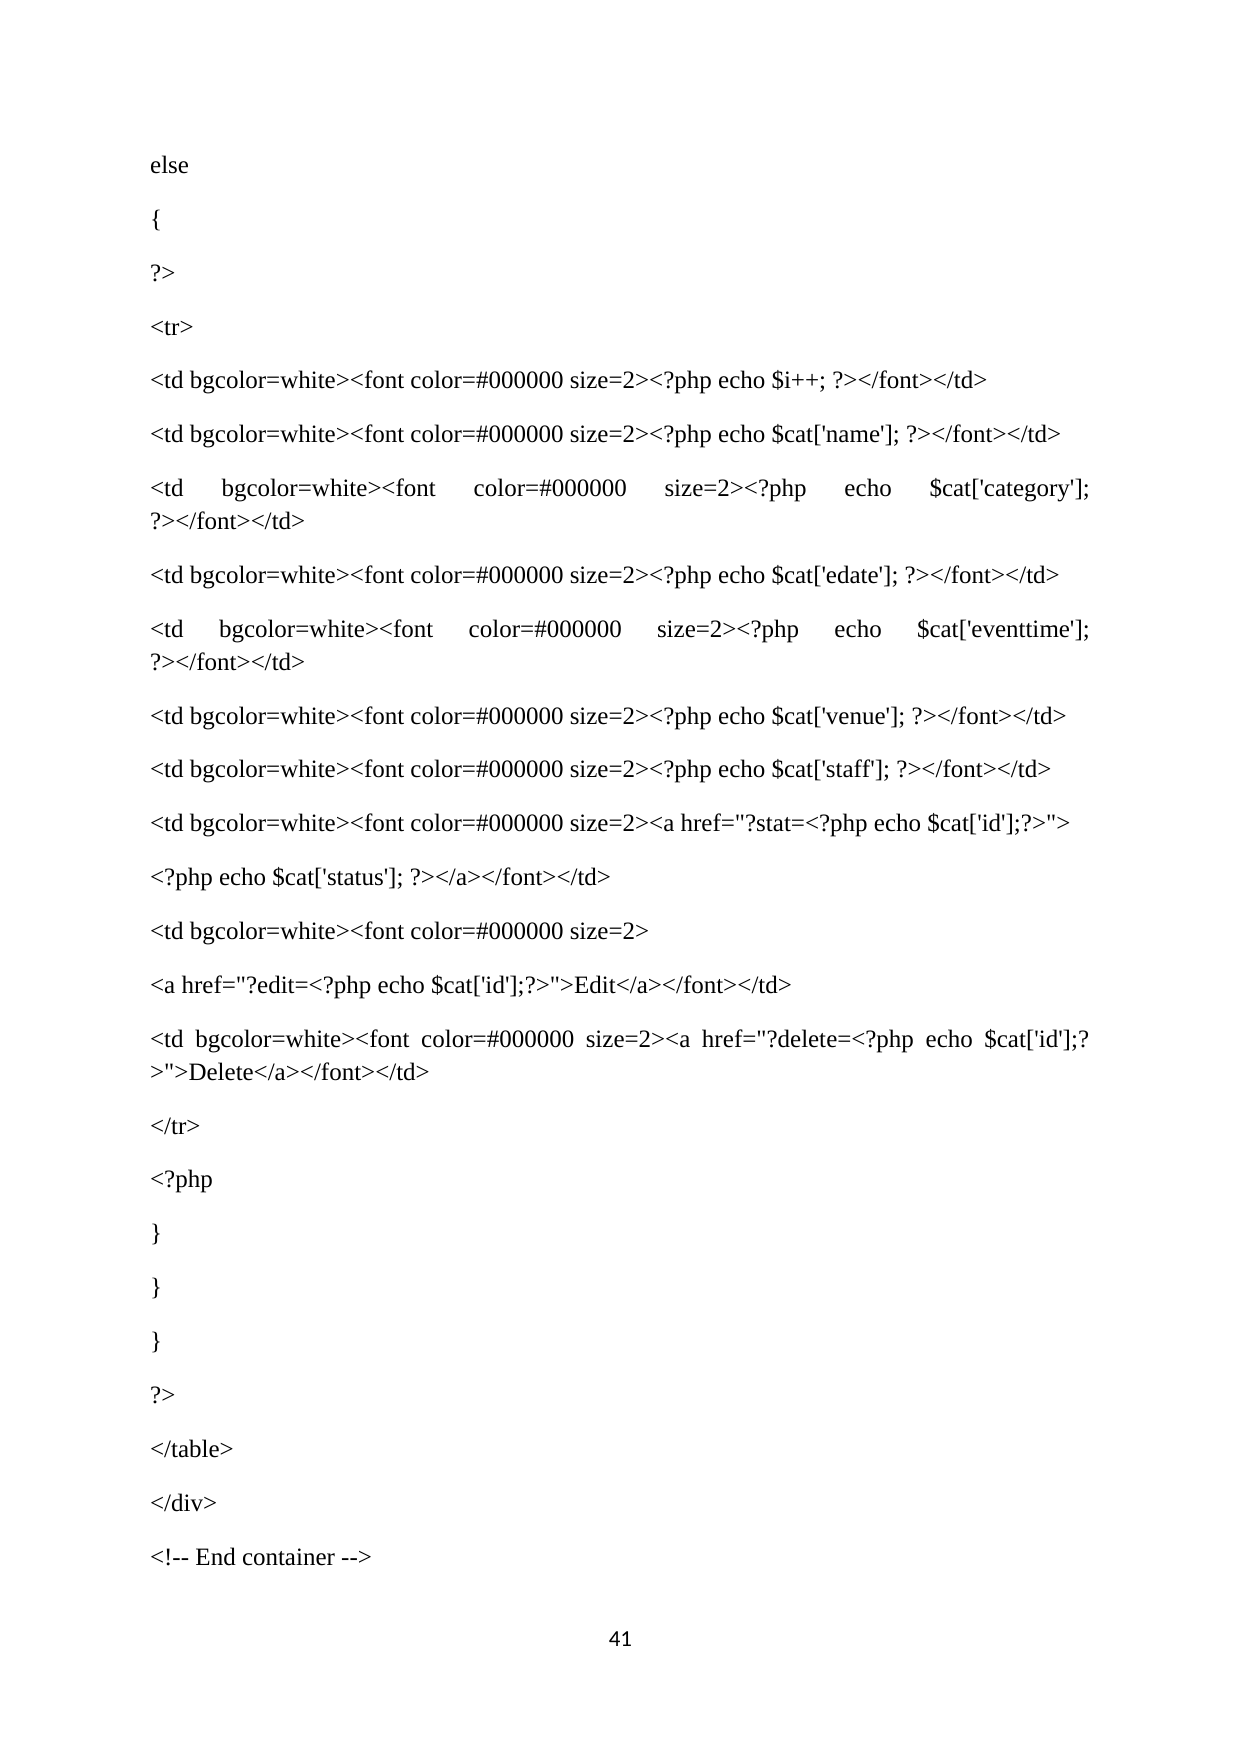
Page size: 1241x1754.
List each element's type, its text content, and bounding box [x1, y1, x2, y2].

text <td bgcolor=white><font color=#000000 size=2><?php echo $cat['staff']; ?></font></td> [150, 754, 1090, 783]
text { [150, 204, 1090, 233]
text <td bgcolor=white><font color=#000000 size=2><?php echo $cat['venue']; ?></font></td> [150, 701, 1090, 729]
text <td bgcolor=white><font color=#000000 size=2><?php echo $cat['name']; ?></font></td> [150, 419, 1090, 448]
text <?php [150, 1164, 1090, 1193]
text <td bgcolor=white><font color=#000000 size=2><?php echo $cat['eventtime']; ?></font></td> [150, 614, 1090, 676]
text <tr> [150, 312, 1090, 340]
text <td bgcolor=white><font color=#000000 size=2><?php echo $i++; ?></font></td> [150, 365, 1090, 394]
text <td bgcolor=white><font color=#000000 size=2><a href="?stat=<?php echo $cat['id'];?>"> [150, 808, 1090, 837]
text </div> [150, 1488, 1090, 1516]
text ?> [150, 1380, 1090, 1409]
text ?> [150, 258, 1090, 286]
text <td bgcolor=white><font color=#000000 size=2> [150, 916, 1090, 945]
text <td bgcolor=white><font color=#000000 size=2><?php echo $cat['category']; ?></font></td> [150, 473, 1090, 535]
text else [150, 150, 1090, 179]
text <a href="?edit=<?php echo $cat['id'];?>">Edit</a></font></td> [150, 970, 1090, 999]
text } [150, 1272, 1090, 1301]
text </table> [150, 1434, 1090, 1463]
text } [150, 1326, 1090, 1355]
text <td bgcolor=white><font color=#000000 size=2><a href="?delete=<?php echo $cat['id'];?>">Delete</a></font></td> [150, 1024, 1090, 1086]
text </tr> [150, 1111, 1090, 1139]
text } [150, 1218, 1090, 1247]
text <!-- End container --> [150, 1542, 1090, 1570]
text <td bgcolor=white><font color=#000000 size=2><?php echo $cat['edate']; ?></font></td> [150, 560, 1090, 589]
text <?php echo $cat['status']; ?></a></font></td> [150, 862, 1090, 891]
